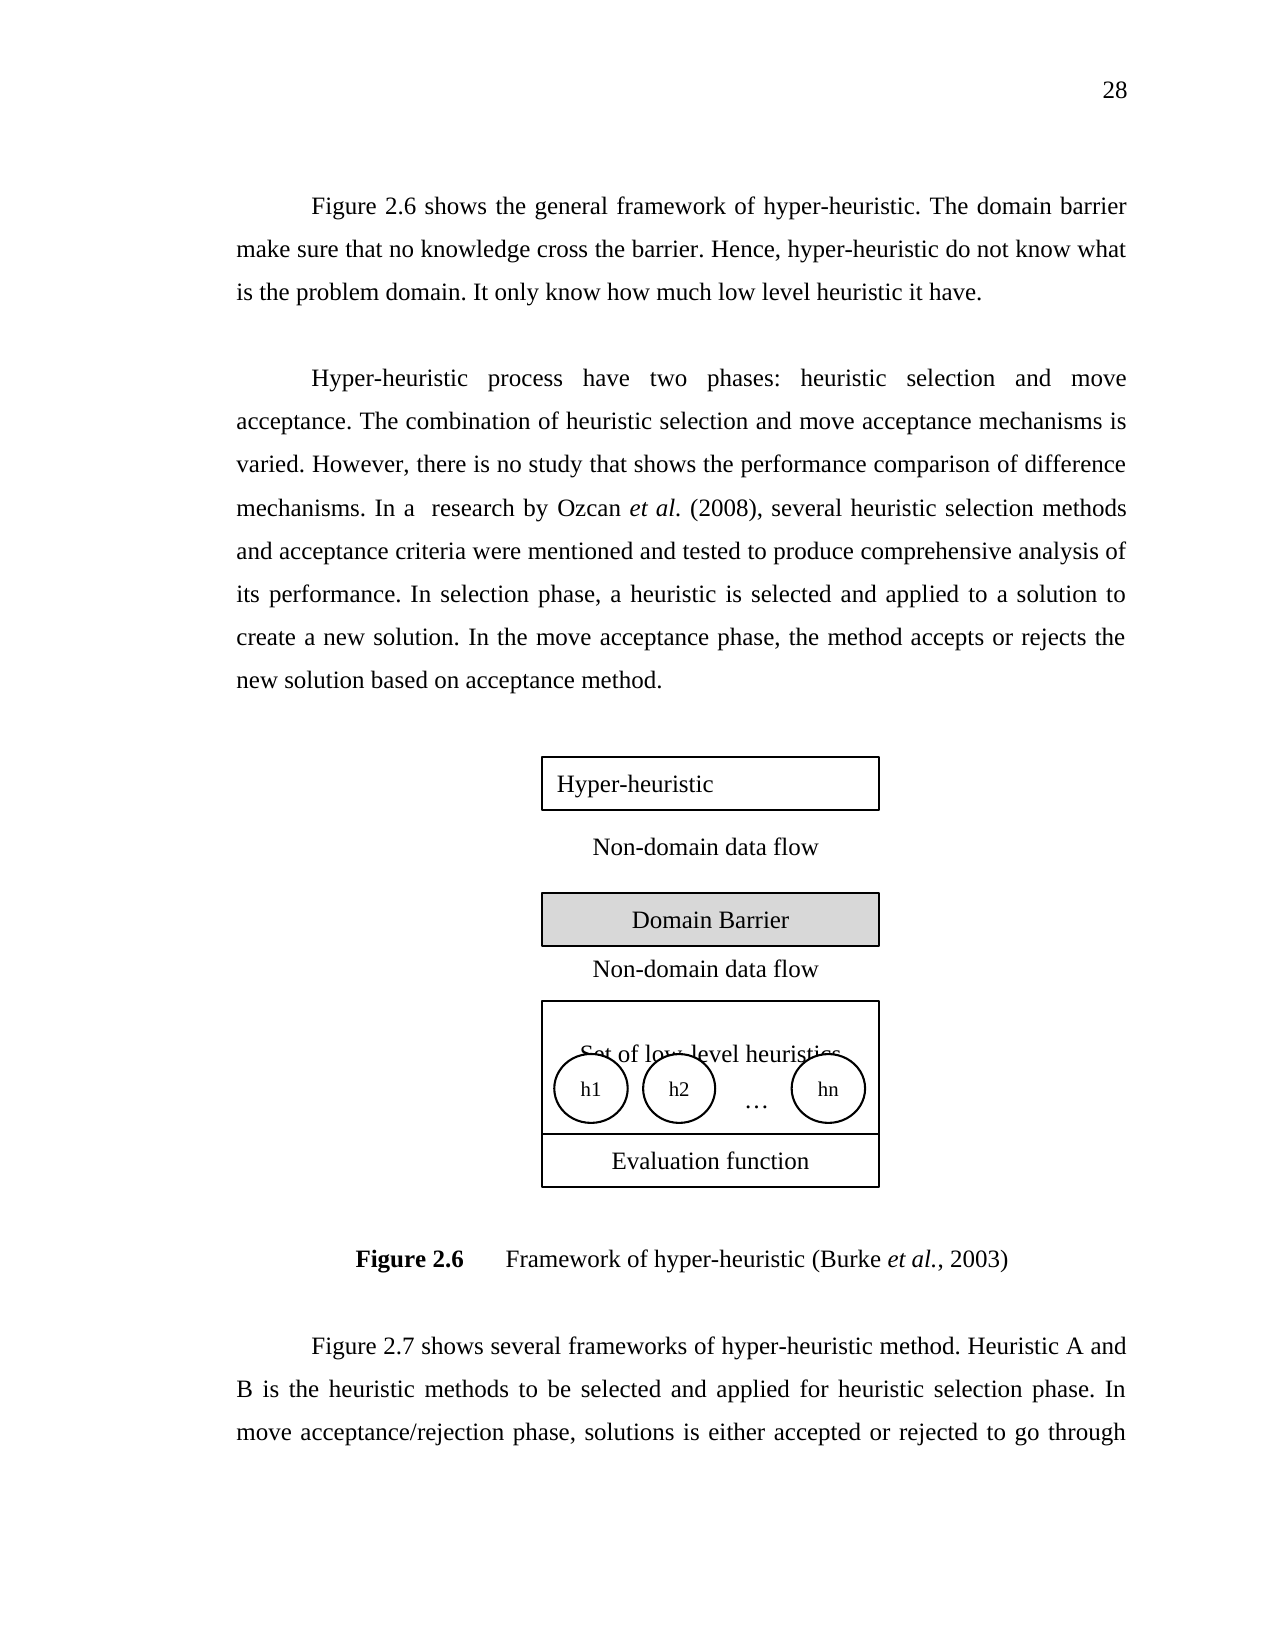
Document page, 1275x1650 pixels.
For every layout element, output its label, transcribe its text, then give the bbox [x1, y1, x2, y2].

text Figure 2.6 Framework of hyper-heuristic (Burke et al., 2003) [236, 1244, 1127, 1273]
text Hyper-heuristic process have two phases: heuristic selection and move acceptance. The combination of heuristic selection and move acceptance mechanisms is varied. However, there is no study that shows the performance comparison of difference mechanisms. In a research by Ozcan et al. (2008), several heuristic selection methods and acceptance criteria were mentioned and tested to produce comprehensive analysis of its performance. In selection phase, a heuristic is selected and applied to a solution to create a new solution. In the move acceptance phase, the method accepts or rejects the new solution based on acceptance method. [236, 363, 1127, 694]
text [236, 1331, 1127, 1446]
text Figure 2.6 shows the general framework of hyper-heuristic. The domain barrier make sure that no knowledge cross the barrier. Hence, hyper-heuristic do not know what is the problem domain. It only know how much low level heuristic it have. [236, 191, 1127, 306]
